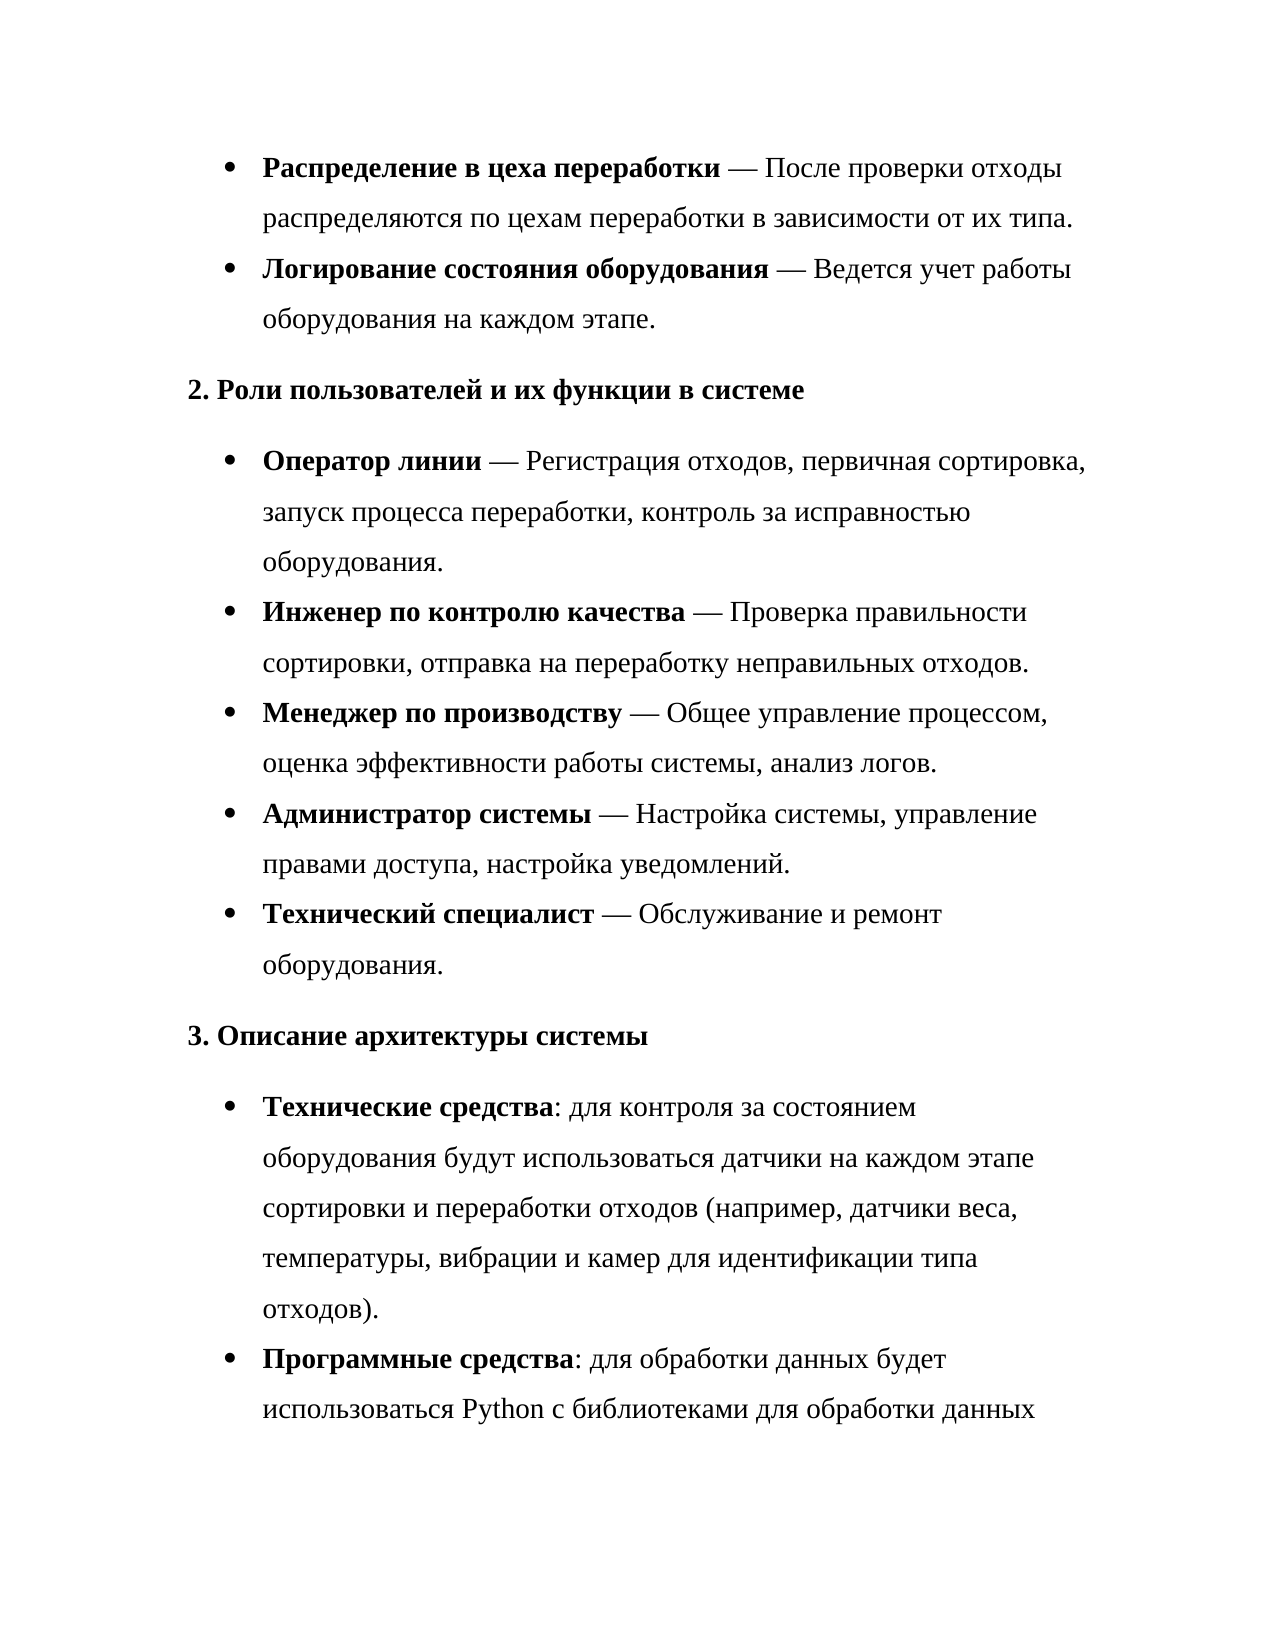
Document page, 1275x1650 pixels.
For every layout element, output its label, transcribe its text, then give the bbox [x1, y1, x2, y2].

list Распределение в цеха переработки — После проверки отходы распределяются по цехам переработки в зависимости от их типа. [225, 150, 1087, 234]
list Инженер по контролю качества — Проверка правильности сортировки, отправка на переработку неправильных отходов. [225, 594, 1087, 678]
text 2. Роли пользователей и их функции в системе [187, 372, 1087, 406]
text 3. Описание архитектуры системы [187, 1018, 1087, 1052]
list Логирование состояния оборудования — Ведется учет работы оборудования на каждом этапе. [225, 251, 1087, 335]
list Менеджер по производству — Общее управление процессом, оценка эффективности работы системы, анализ логов. [225, 695, 1087, 779]
list Оператор линии — Регистрация отходов, первичная сортировка, запуск процесса переработки, контроль за исправностью оборудования. [225, 443, 1087, 578]
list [225, 1341, 1087, 1425]
list Технические средства: для контроля за состоянием оборудования будут использоваться датчики на каждом этапе сортировки и переработки отходов (например, датчики веса, температуры, вибрации и камер для идентификации типа отходов). [225, 1089, 1087, 1324]
list Технический специалист — Обслуживание и ремонт оборудования. [225, 897, 1087, 981]
list Администратор системы — Настройка системы, управление правами доступа, настройка уведомлений. [225, 796, 1087, 880]
